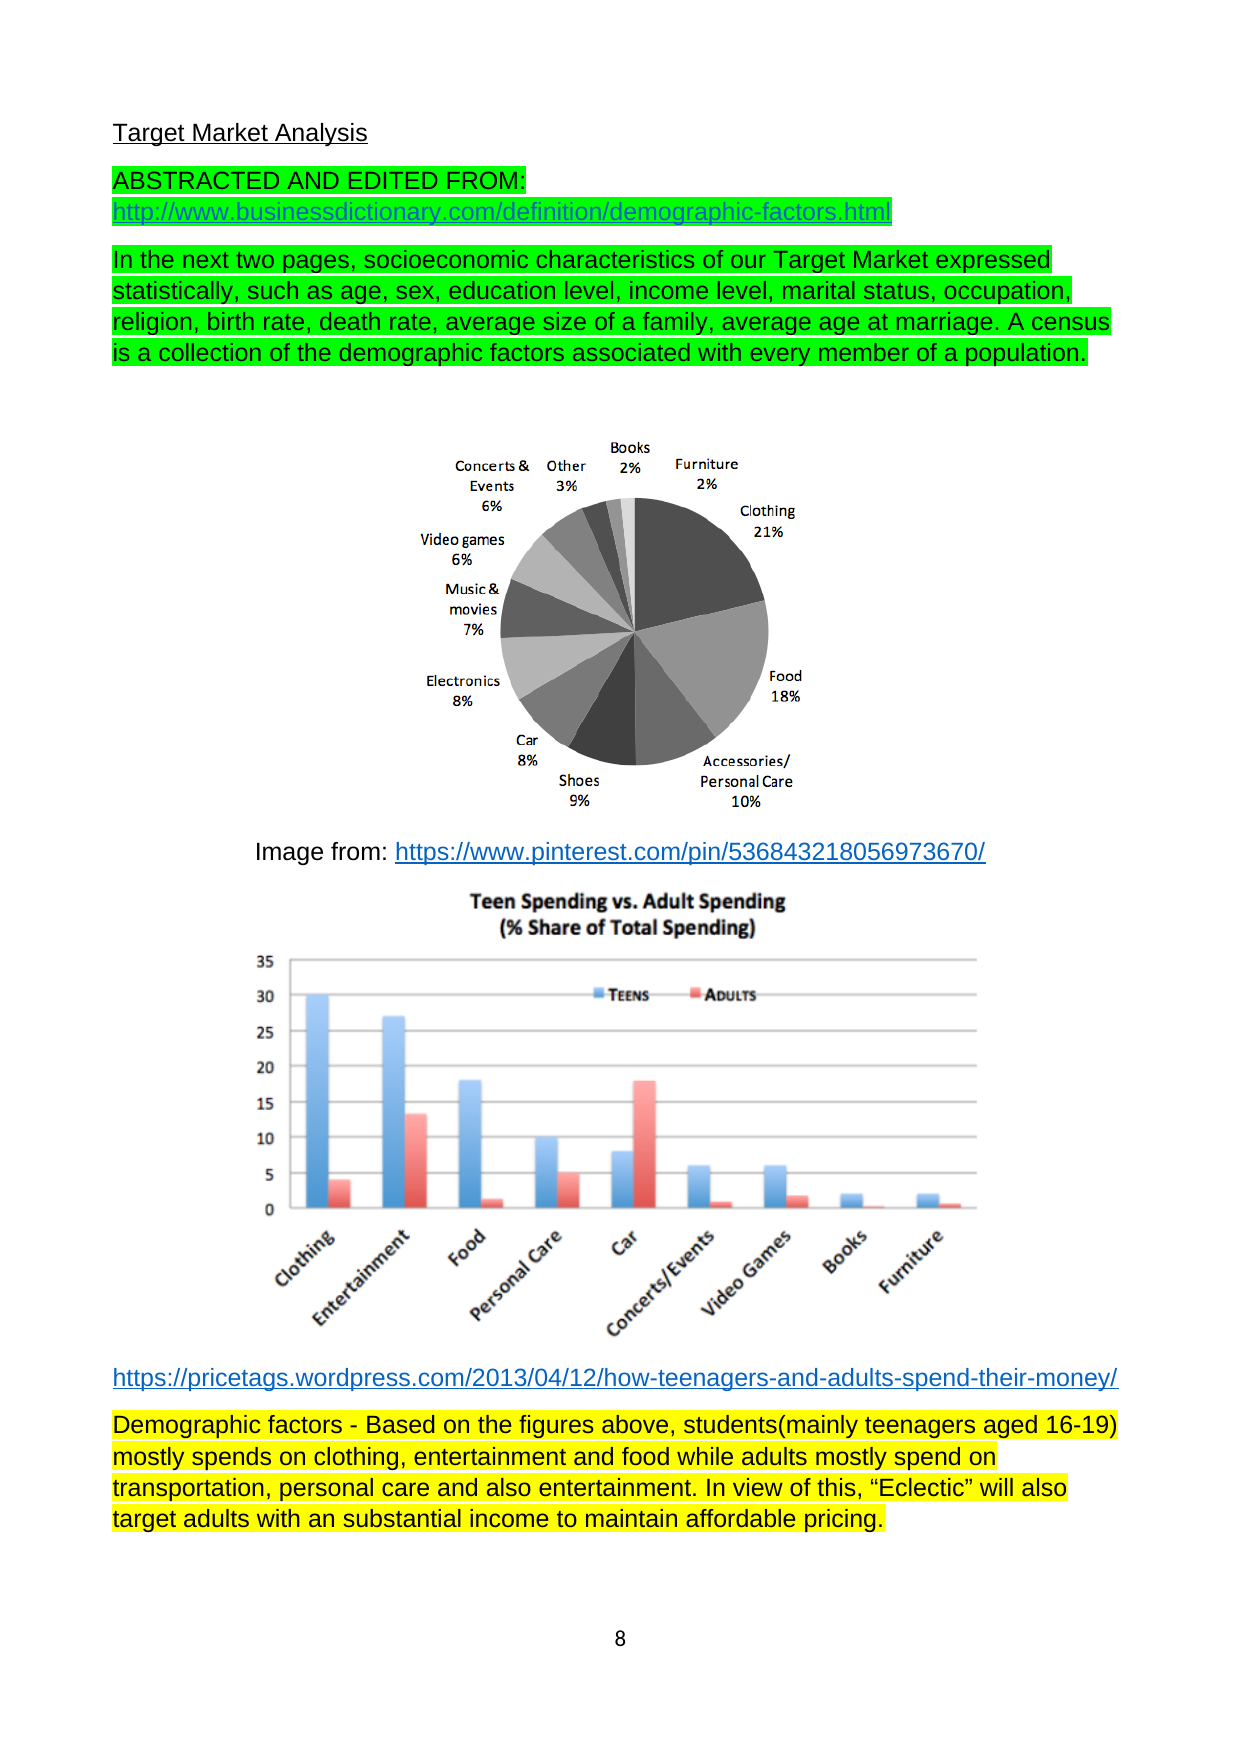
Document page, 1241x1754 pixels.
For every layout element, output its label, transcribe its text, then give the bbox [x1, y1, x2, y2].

text Demographic factors - Based on the figures above, students(mainly teenagers aged 16-19) mostly spends on clothing, entertainment and food while adults mostly spend on transportation, personal care and also entertainment. In view of this, “Eclectic” will also target adults with an substantial income to maintain affordable pricing. [112, 1410, 1128, 1532]
picture [358, 433, 882, 819]
text https://pricetags.wordpress.com/2013/04/12/how-teenagers-and-adults-spend-their-money/ [112, 1363, 1128, 1391]
picture [239, 885, 1002, 1344]
text In the next two pages, socioeconomic characteristics of our Target Market expressed statistically, such as age, sex, education level, income level, marital status, occupation, religion, birth rate, death rate, average size of a family, average age at marriage. A census is a collection of the demographic factors associated with every member of a population. [112, 244, 1128, 366]
text ABSTRACTED AND EDITED FROM: http://www.businessdictionary.com/definition/demographic-factors.html [112, 166, 1128, 226]
text Target Market Analysis [112, 118, 1128, 147]
text Image from: https://www.pinterest.com/pin/536843218056973670/ [112, 837, 1128, 866]
